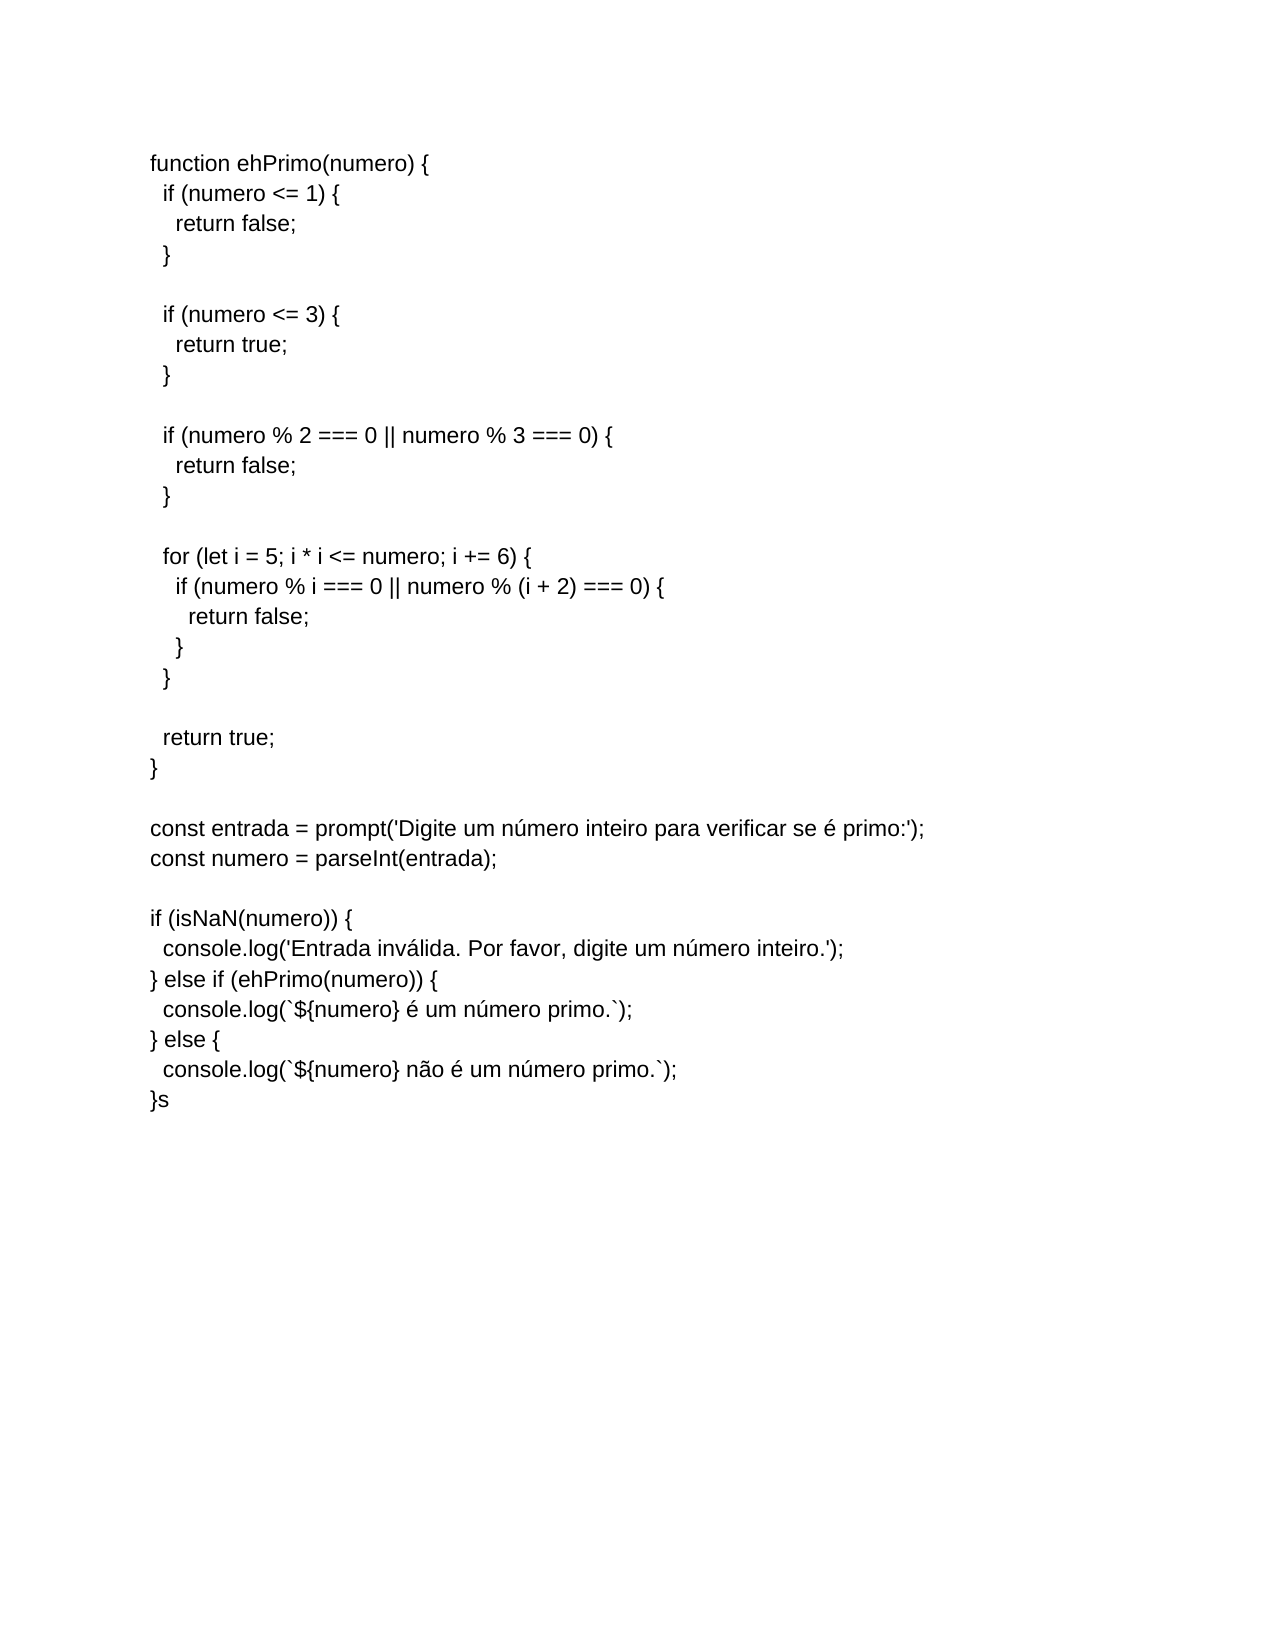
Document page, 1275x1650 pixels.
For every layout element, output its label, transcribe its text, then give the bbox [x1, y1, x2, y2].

text } [150, 663, 1125, 690]
text console.log('Entrada inválida. Por favor, digite um número inteiro.'); [150, 935, 1125, 962]
text } else { [150, 1026, 1125, 1052]
text console.log(`${numero} não é um número primo.`); [150, 1056, 1125, 1083]
text const numero = parseInt(entrada); [150, 845, 1125, 871]
text for (let i = 5; i * i <= numero; i += 6) { [150, 543, 1125, 569]
text return false; [150, 452, 1125, 478]
text } else if (ehPrimo(numero)) { [150, 966, 1125, 992]
text if (isNaN(numero)) { [150, 905, 1125, 932]
text } [150, 633, 1125, 660]
text if (numero <= 3) { [150, 301, 1125, 327]
text return false; [150, 210, 1125, 237]
text }s [150, 1086, 1125, 1113]
text } [150, 482, 1125, 509]
text console.log(`${numero} é um número primo.`); [150, 996, 1125, 1022]
text return true; [150, 724, 1125, 750]
text if (numero <= 1) { [150, 180, 1125, 207]
text } [150, 241, 1125, 267]
text } [150, 361, 1125, 388]
text return true; [150, 331, 1125, 358]
text const entrada = prompt('Digite um número inteiro para verificar se é primo:'); [150, 814, 1125, 841]
text return false; [150, 603, 1125, 629]
text function ehPrimo(numero) { [150, 150, 1125, 176]
text if (numero % 2 === 0 || numero % 3 === 0) { [150, 422, 1125, 448]
text } [150, 754, 1125, 781]
text if (numero % i === 0 || numero % (i + 2) === 0) { [150, 573, 1125, 599]
